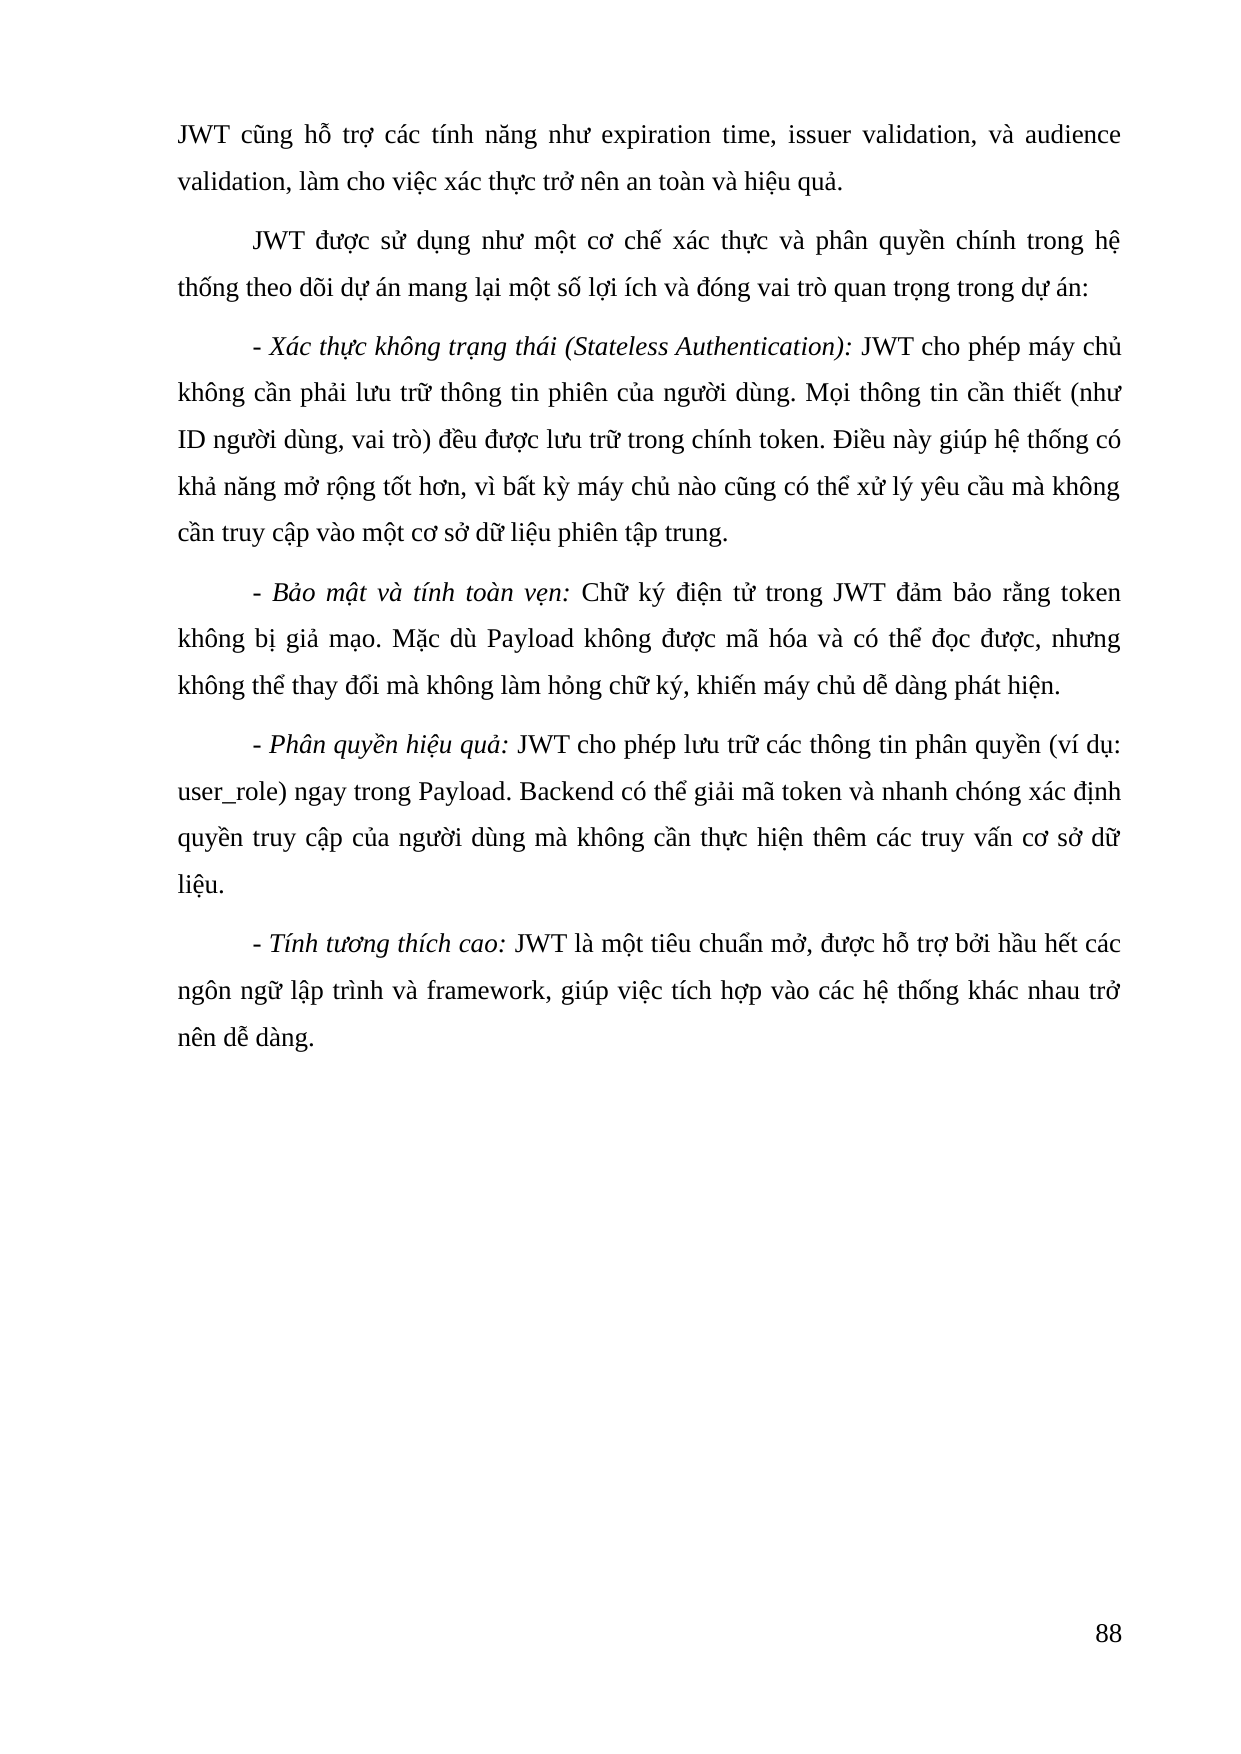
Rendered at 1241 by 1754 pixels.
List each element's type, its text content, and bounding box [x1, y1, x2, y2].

text JWT được sử dụng như một cơ chế xác thực và phân quyền chính trong hệ thống theo dõi dự án mang lại một số lợi ích và đóng vai trò quan trọng trong dự án: [177, 224, 1122, 302]
text - Tính tương thích cao: JWT là một tiêu chuẩn mở, được hỗ trợ bởi hầu hết các ngôn ngữ lập trình và framework, giúp việc tích hợp vào các hệ thống khác nhau trở nên dễ dàng. [177, 927, 1122, 1052]
text - Xác thực không trạng thái (Stateless Authentication): JWT cho phép máy chủ không cần phải lưu trữ thông tin phiên của người dùng. Mọi thông tin cần thiết (như ID người dùng, vai trò) đều được lưu trữ trong chính token. Điều này giúp hệ thống có khả năng mở rộng tốt hơn, vì bất kỳ máy chủ nào cũng có thể xử lý yêu cầu mà không cần truy cập vào một cơ sở dữ liệu phiên tập trung. [177, 330, 1122, 548]
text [177, 118, 1122, 196]
text - Phân quyền hiệu quả: JWT cho phép lưu trữ các thông tin phân quyền (ví dụ: user_role) ngay trong Payload. Backend có thể giải mã token và nhanh chóng xác định quyền truy cập của người dùng mà không cần thực hiện thêm các truy vấn cơ sở dữ liệu. [177, 728, 1122, 899]
text - Bảo mật và tính toàn vẹn: Chữ ký điện tử trong JWT đảm bảo rằng token không bị giả mạo. Mặc dù Payload không được mã hóa và có thể đọc được, nhưng không thể thay đổi mà không làm hỏng chữ ký, khiến máy chủ dễ dàng phát hiện. [177, 576, 1122, 700]
